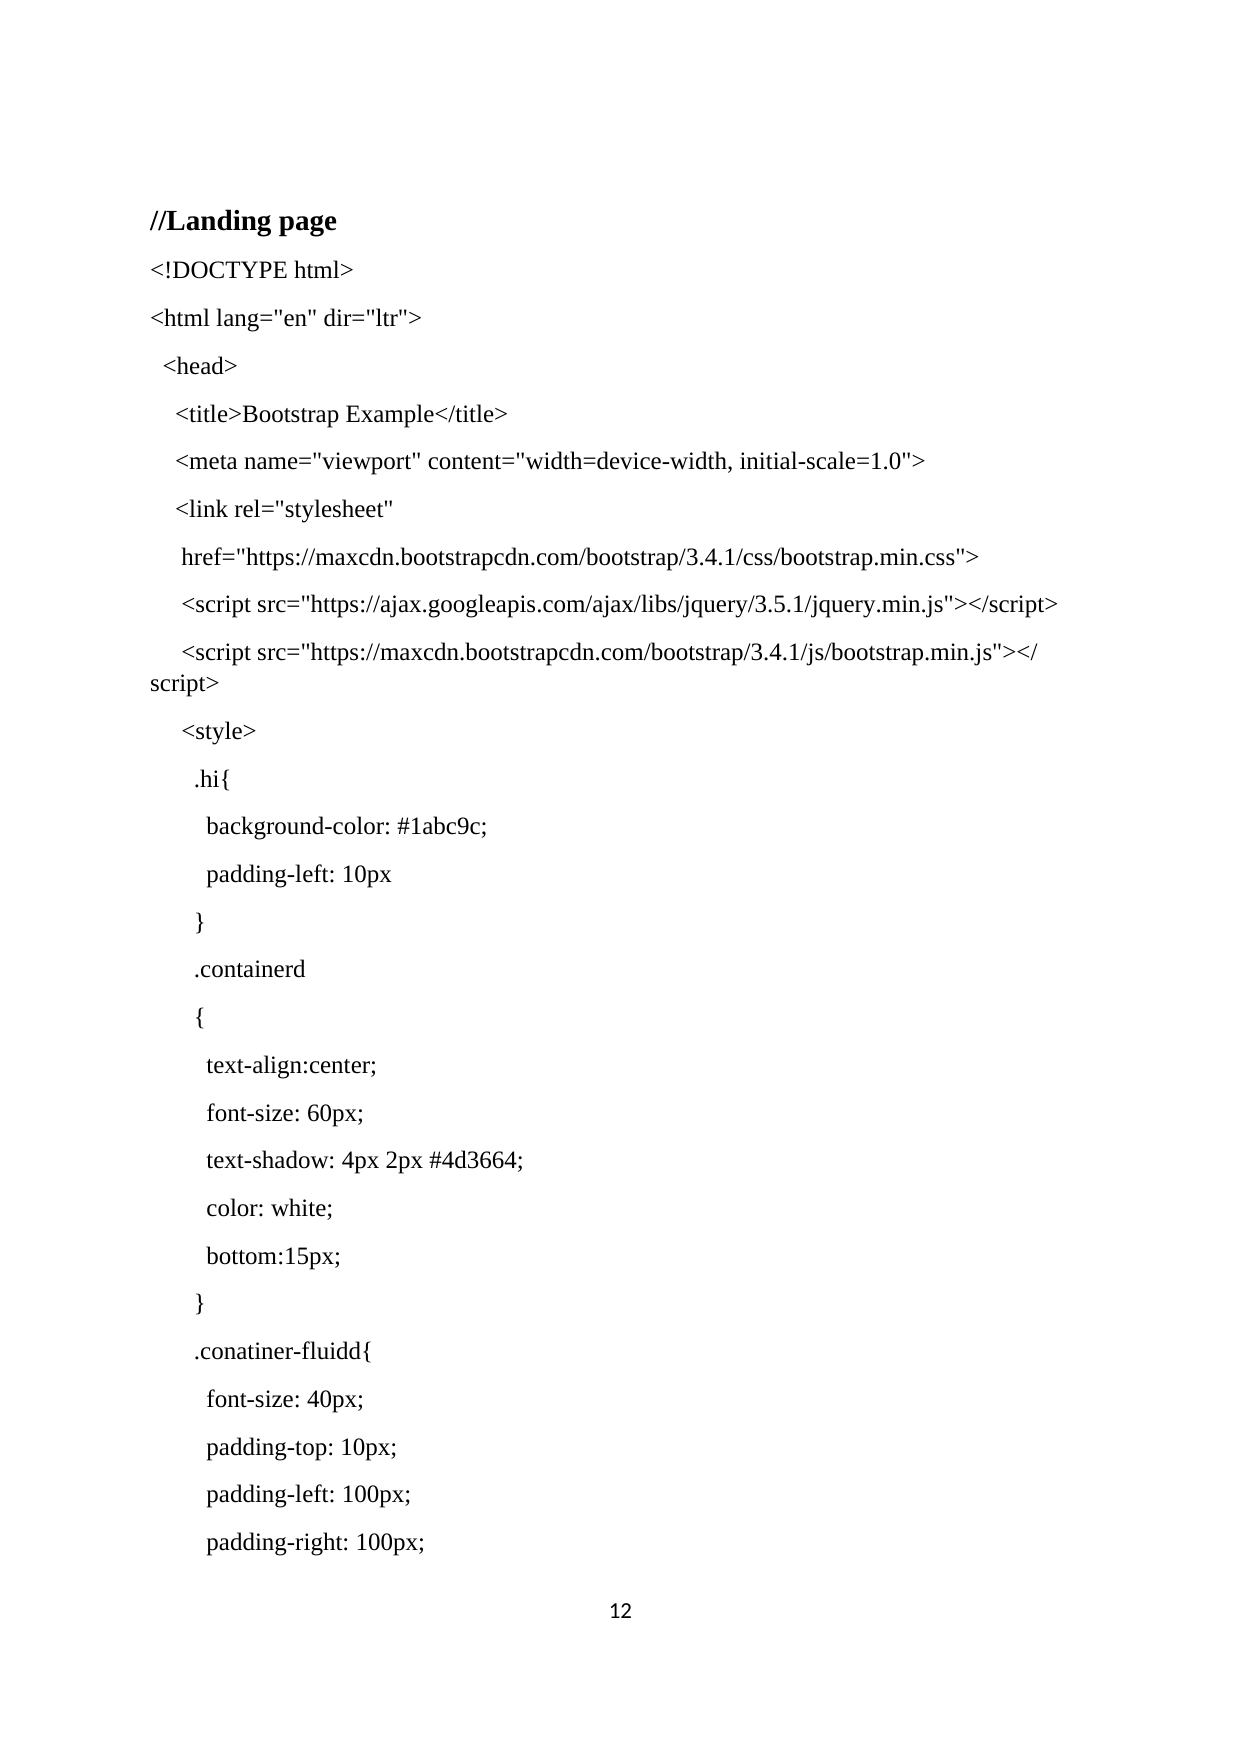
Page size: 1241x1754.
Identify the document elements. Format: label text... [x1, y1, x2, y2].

text href="https://maxcdn.bootstrapcdn.com/bootstrap/3.4.1/css/bootstrap.min.css"> [150, 542, 1090, 571]
text <!DOCTYPE html> [150, 256, 1090, 284]
text } [150, 1288, 1090, 1317]
text .conatiner-fluidd{ [150, 1336, 1090, 1365]
text padding-top: 10px; [150, 1432, 1090, 1460]
text text-align:center; [150, 1050, 1090, 1079]
text text-shadow: 4px 2px #4d3664; [150, 1145, 1090, 1174]
text <head> [150, 351, 1090, 380]
text color: white; [150, 1193, 1090, 1222]
text .containerd [150, 954, 1090, 983]
text padding-left: 10px [150, 859, 1090, 888]
text bottom:15px; [150, 1241, 1090, 1269]
text <html lang="en" dir="ltr"> [150, 303, 1090, 332]
text <script src="https://ajax.googleapis.com/ajax/libs/jquery/3.5.1/jquery.min.js"></script> [150, 589, 1090, 618]
text //Landing page [150, 203, 1090, 236]
text <title>Bootstrap Example</title> [150, 399, 1090, 427]
text <style> [150, 716, 1090, 745]
text font-size: 40px; [150, 1384, 1090, 1413]
text <link rel="stylesheet" [150, 494, 1090, 523]
text <meta name="viewport" content="width=device-width, initial-scale=1.0"> [150, 446, 1090, 475]
text <script src="https://maxcdn.bootstrapcdn.com/bootstrap/3.4.1/js/bootstrap.min.js"></script> [150, 637, 1090, 697]
text padding-left: 100px; [150, 1479, 1090, 1508]
text } [150, 907, 1090, 936]
text font-size: 60px; [150, 1098, 1090, 1126]
text { [150, 1002, 1090, 1031]
text .hi{ [150, 764, 1090, 792]
text padding-right: 100px; [150, 1527, 1090, 1556]
text background-color: #1abc9c; [150, 811, 1090, 840]
